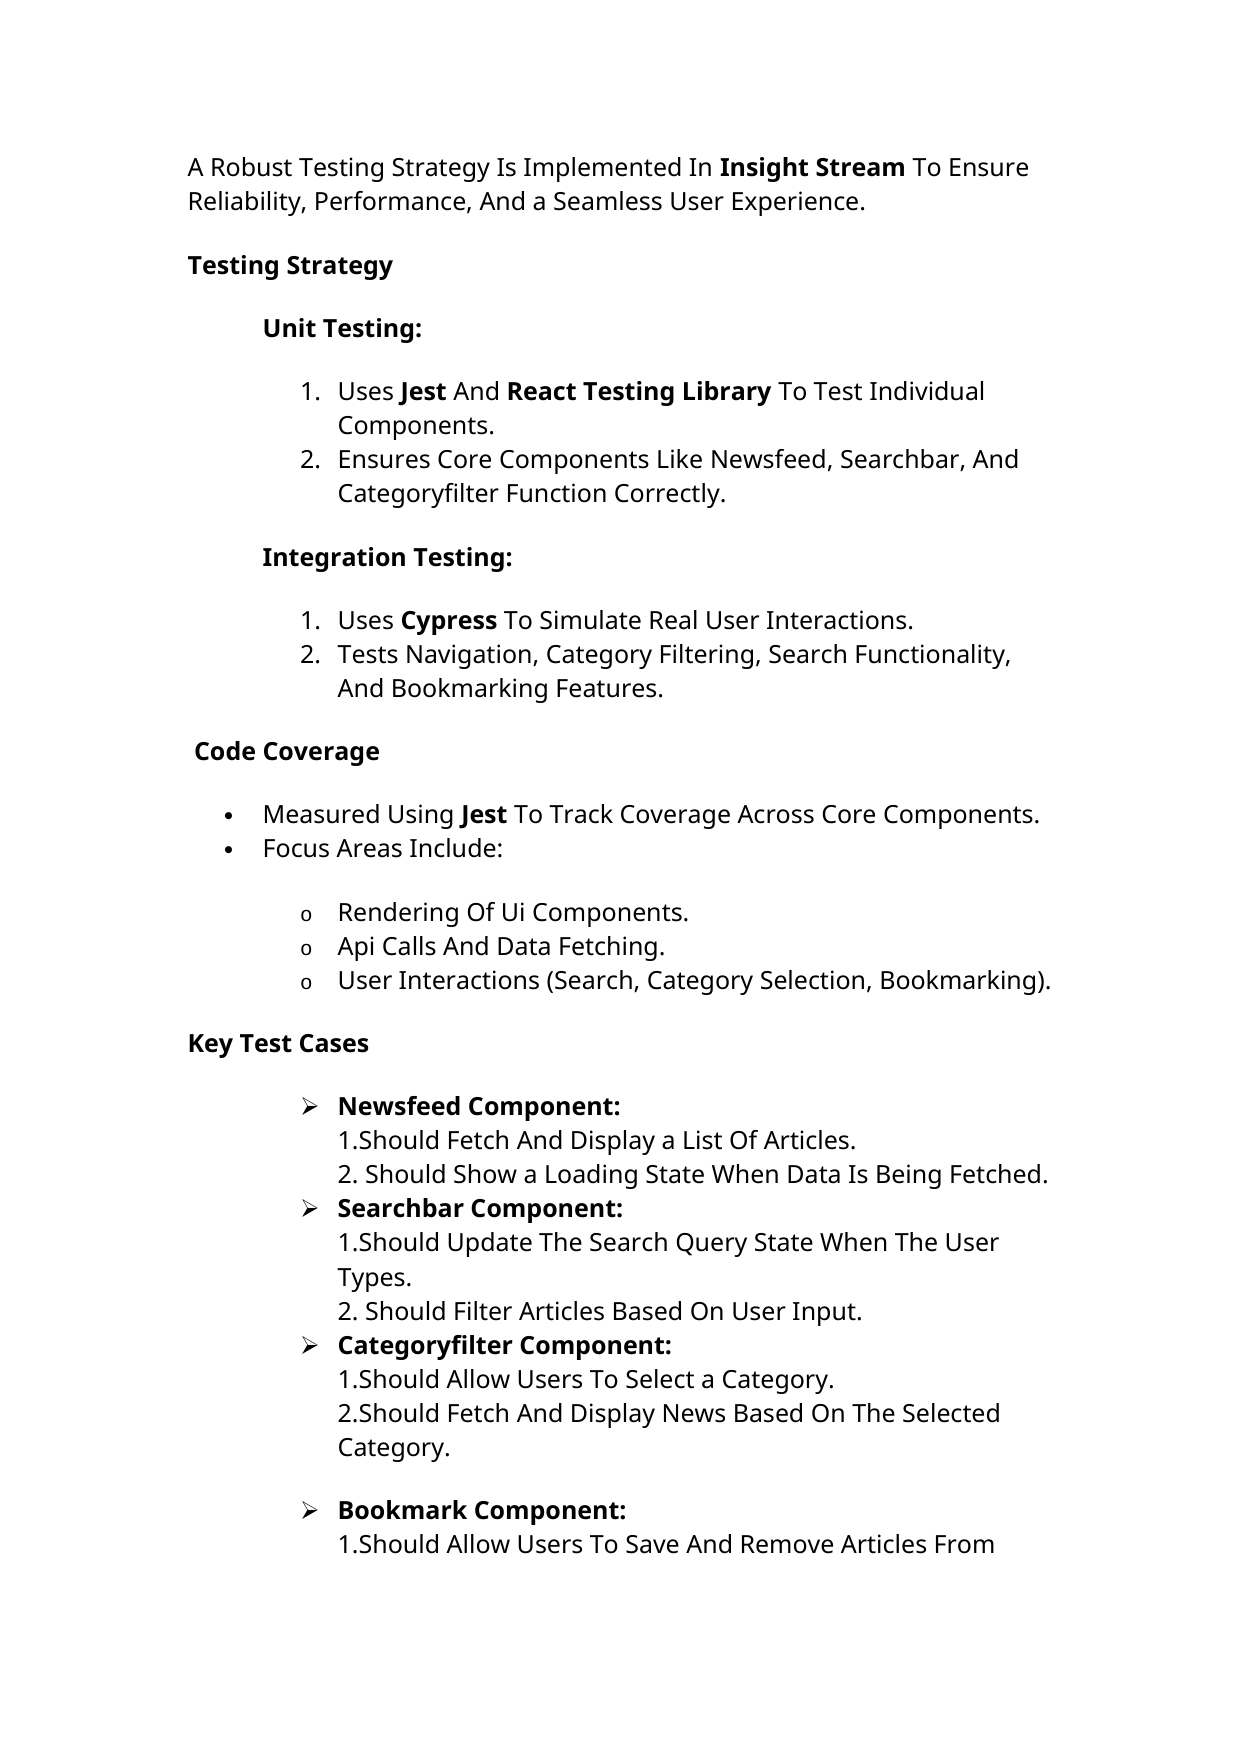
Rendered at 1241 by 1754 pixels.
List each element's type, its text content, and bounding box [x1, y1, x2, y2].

subtitle Key Test Cases [187, 1026, 1053, 1060]
list Measured Using Jest To Track Coverage Across Core Components. [225, 797, 1053, 831]
text A Robust Testing Strategy Is Implemented In Insight Stream To Ensure Reliability, Performance, And a Seamless User Experience. [187, 150, 1053, 218]
list Tests Navigation, Category Filtering, Search Functionality, And Bookmarking Features. [300, 636, 1053, 704]
list Focus Areas Include: [225, 831, 1053, 865]
list User Interactions (Search, Category Selection, Bookmarking). [300, 962, 1053, 996]
list Uses Jest And React Testing Library To Test Individual Components. [300, 374, 1053, 442]
list Newsfeed Component: 1.Should Fetch And Display a List Of Articles. 2. Should Show a Loading State When Data Is Being Fetched. [300, 1089, 1053, 1191]
list Uses Cypress To Simulate Real User Interactions. [300, 602, 1053, 636]
list Searchbar Component: 1.Should Update The Search Query State When The User Types. 2. Should Filter Articles Based On User Input. [300, 1220, 1053, 1356]
list Api Calls And Data Fetching. [300, 928, 1053, 962]
text Integration Testing: [262, 539, 1053, 573]
list Ensures Core Components Like Newsfeed, Searchbar, And Categoryfilter Function Correctly. [300, 442, 1053, 510]
text Unit Testing: [262, 311, 1053, 344]
subtitle Testing Strategy [187, 247, 1053, 281]
list Rendering Of Ui Components. [300, 894, 1053, 928]
subtitle Code Coverage [187, 734, 1053, 768]
list Categoryfilter Component: 1.Should Allow Users To Select a Category. 2.Should Fetch And Display News Based On The Selected Category. [300, 1386, 1053, 1522]
